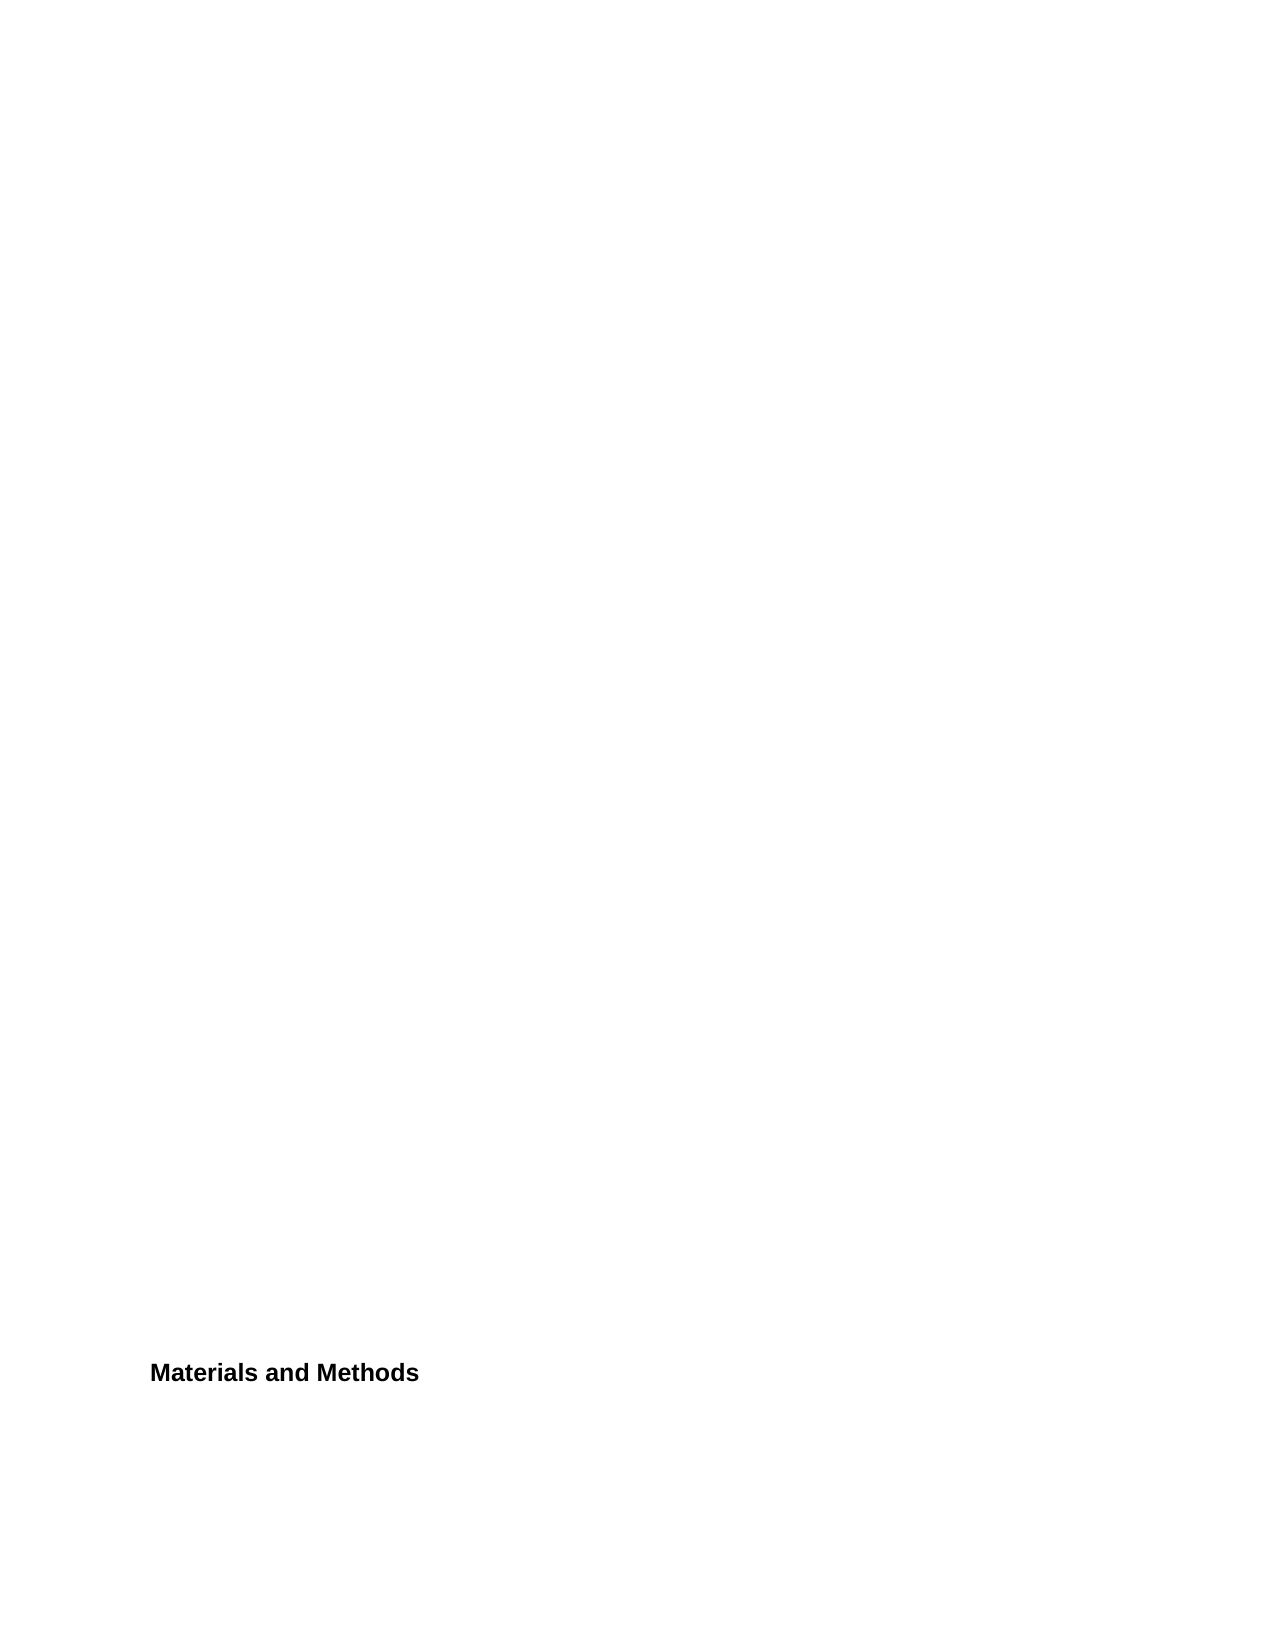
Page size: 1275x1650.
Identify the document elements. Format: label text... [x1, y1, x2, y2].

text Materials and Methods [150, 1357, 1125, 1386]
